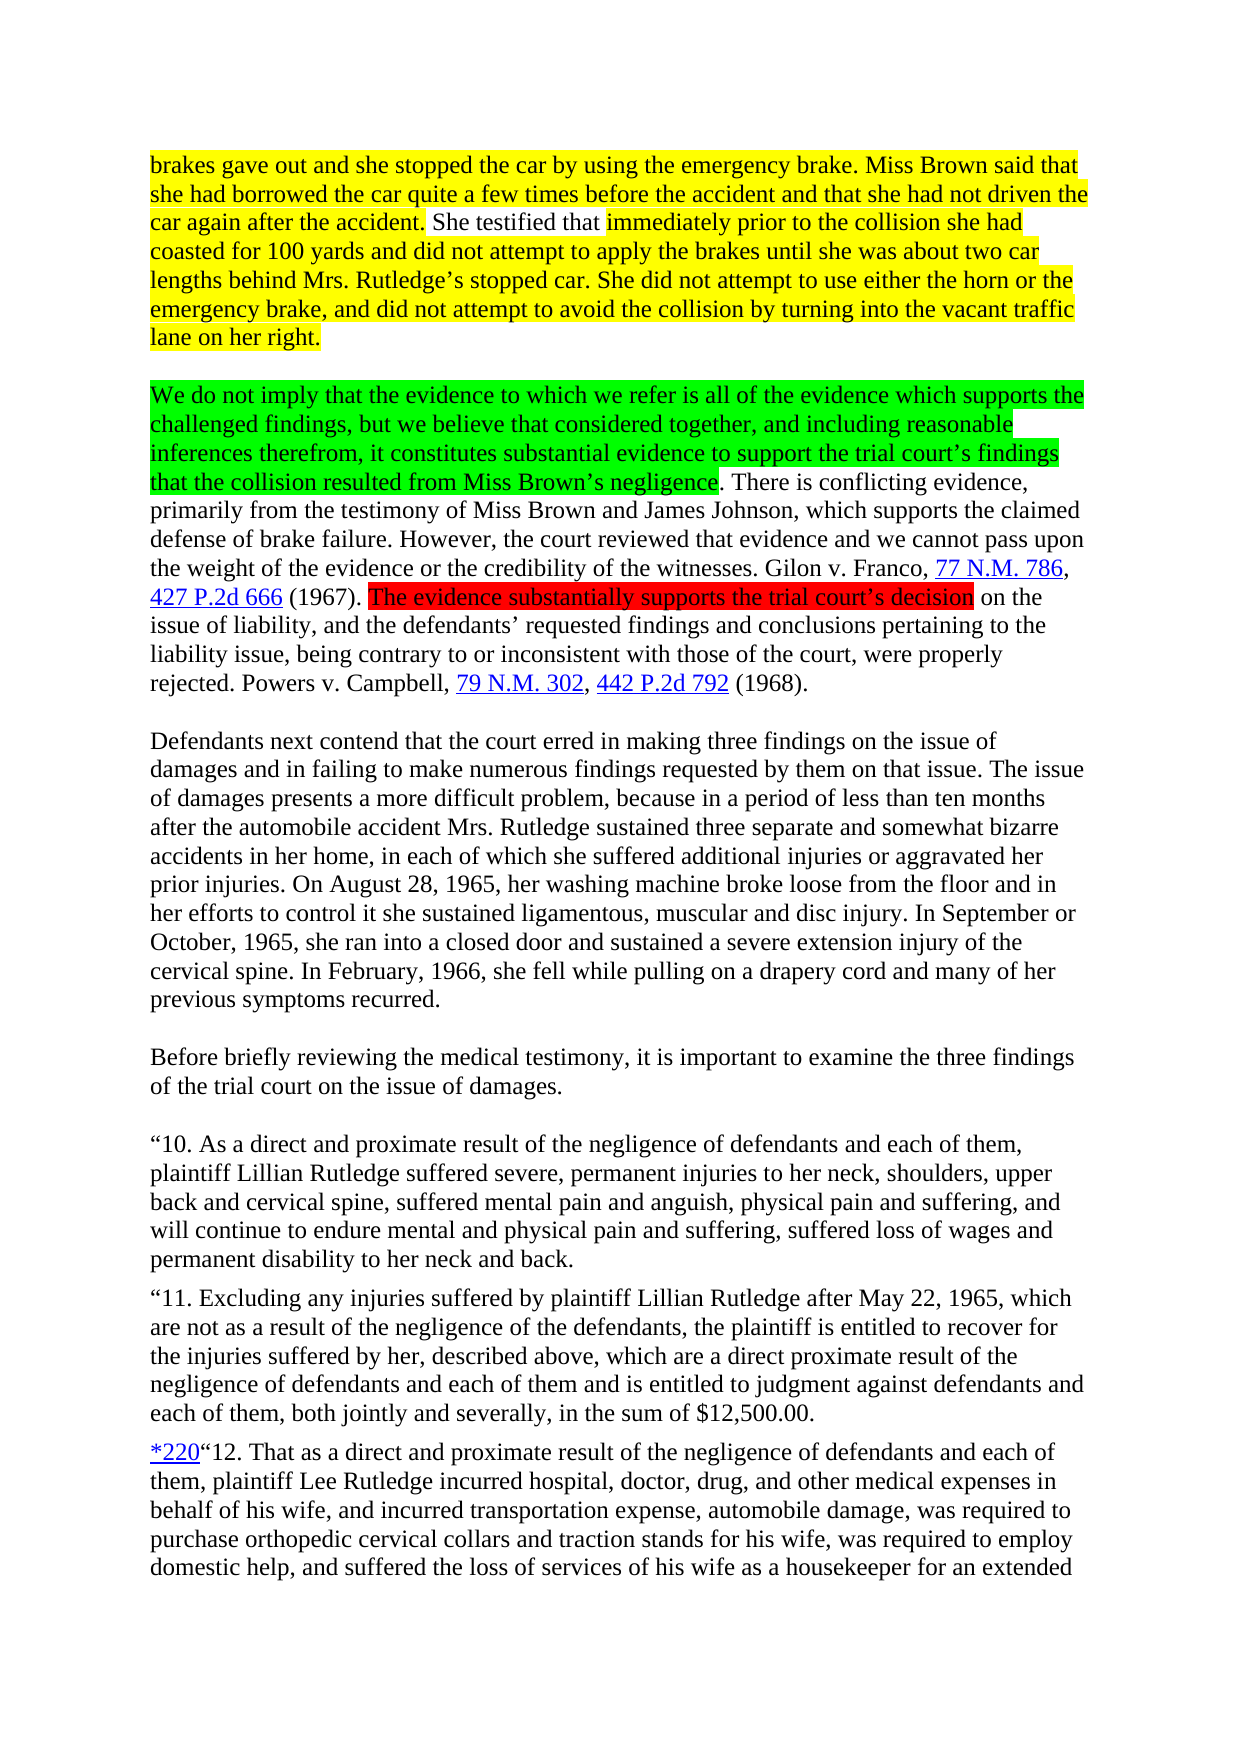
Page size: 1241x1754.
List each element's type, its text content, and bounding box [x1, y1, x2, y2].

text Defendants next contend that the court erred in making three findings on the issue of damages and in failing to make numerous findings requested by them on that issue. The issue of damages presents a more difficult problem, because in a period of less than ten months after the automobile accident Mrs. Rutledge sustained three separate and somewhat bizarre accidents in her home, in each of which she suffered additional injuries or aggravated her prior injuries. On August 28, 1965, her washing machine broke loose from the floor and in her efforts to control it she sustained ligamentous, muscular and disc injury. In September or October, 1965, she ran into a closed door and sustained a severe extension injury of the cervical spine. In February, 1966, she fell while pulling on a drapery cord and many of her previous symptoms recurred. [150, 726, 1090, 1013]
text We do not imply that the evidence to which we refer is all of the evidence which supports the challenged findings, but we believe that considered together, and including reasonable inferences therefrom, it constitutes substantial evidence to support the trial court’s findings that the collision resulted from Miss Brown’s negligence. There is conflicting evidence, primarily from the testimony of Miss Brown and James Johnson, which supports the claimed defense of brake failure. However, the court reviewed that evidence and we cannot pass upon the weight of the evidence or the credibility of the witnesses. Gilon v. Franco, 77 N.M. 786, 427 P.2d 666 (1967). The evidence substantially supports the trial court’s decision on the issue of liability, and the defendants’ requested findings and conclusions pertaining to the liability issue, being contrary to or inconsistent with those of the court, were properly rejected. Powers v. Campbell, 79 N.M. 302, 442 P.2d 792 (1968). [150, 380, 1090, 697]
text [150, 1437, 1090, 1581]
text “11. Excluding any injuries suffered by plaintiff Lillian Rutledge after May 22, 1965, which are not as a result of the negligence of the defendants, the plaintiff is entitled to recover for the injuries suffered by her, described above, which are a direct proximate result of the negligence of defendants and each of them and is entitled to judgment against defendants and each of them, both jointly and severally, in the sum of $12,500.00. [150, 1283, 1090, 1427]
text Before briefly reviewing the medical testimony, it is important to examine the three findings of the trial court on the issue of damages. [150, 1042, 1090, 1100]
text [150, 150, 1090, 351]
text “10. As a direct and proximate result of the negligence of defendants and each of them, plaintiff Lillian Rutledge suffered severe, permanent injuries to her neck, shoulders, upper back and cervical spine, suffered mental pain and anguish, physical pain and suffering, and will continue to endure mental and physical pain and suffering, suffered loss of wages and permanent disability to her neck and back. [150, 1129, 1090, 1273]
